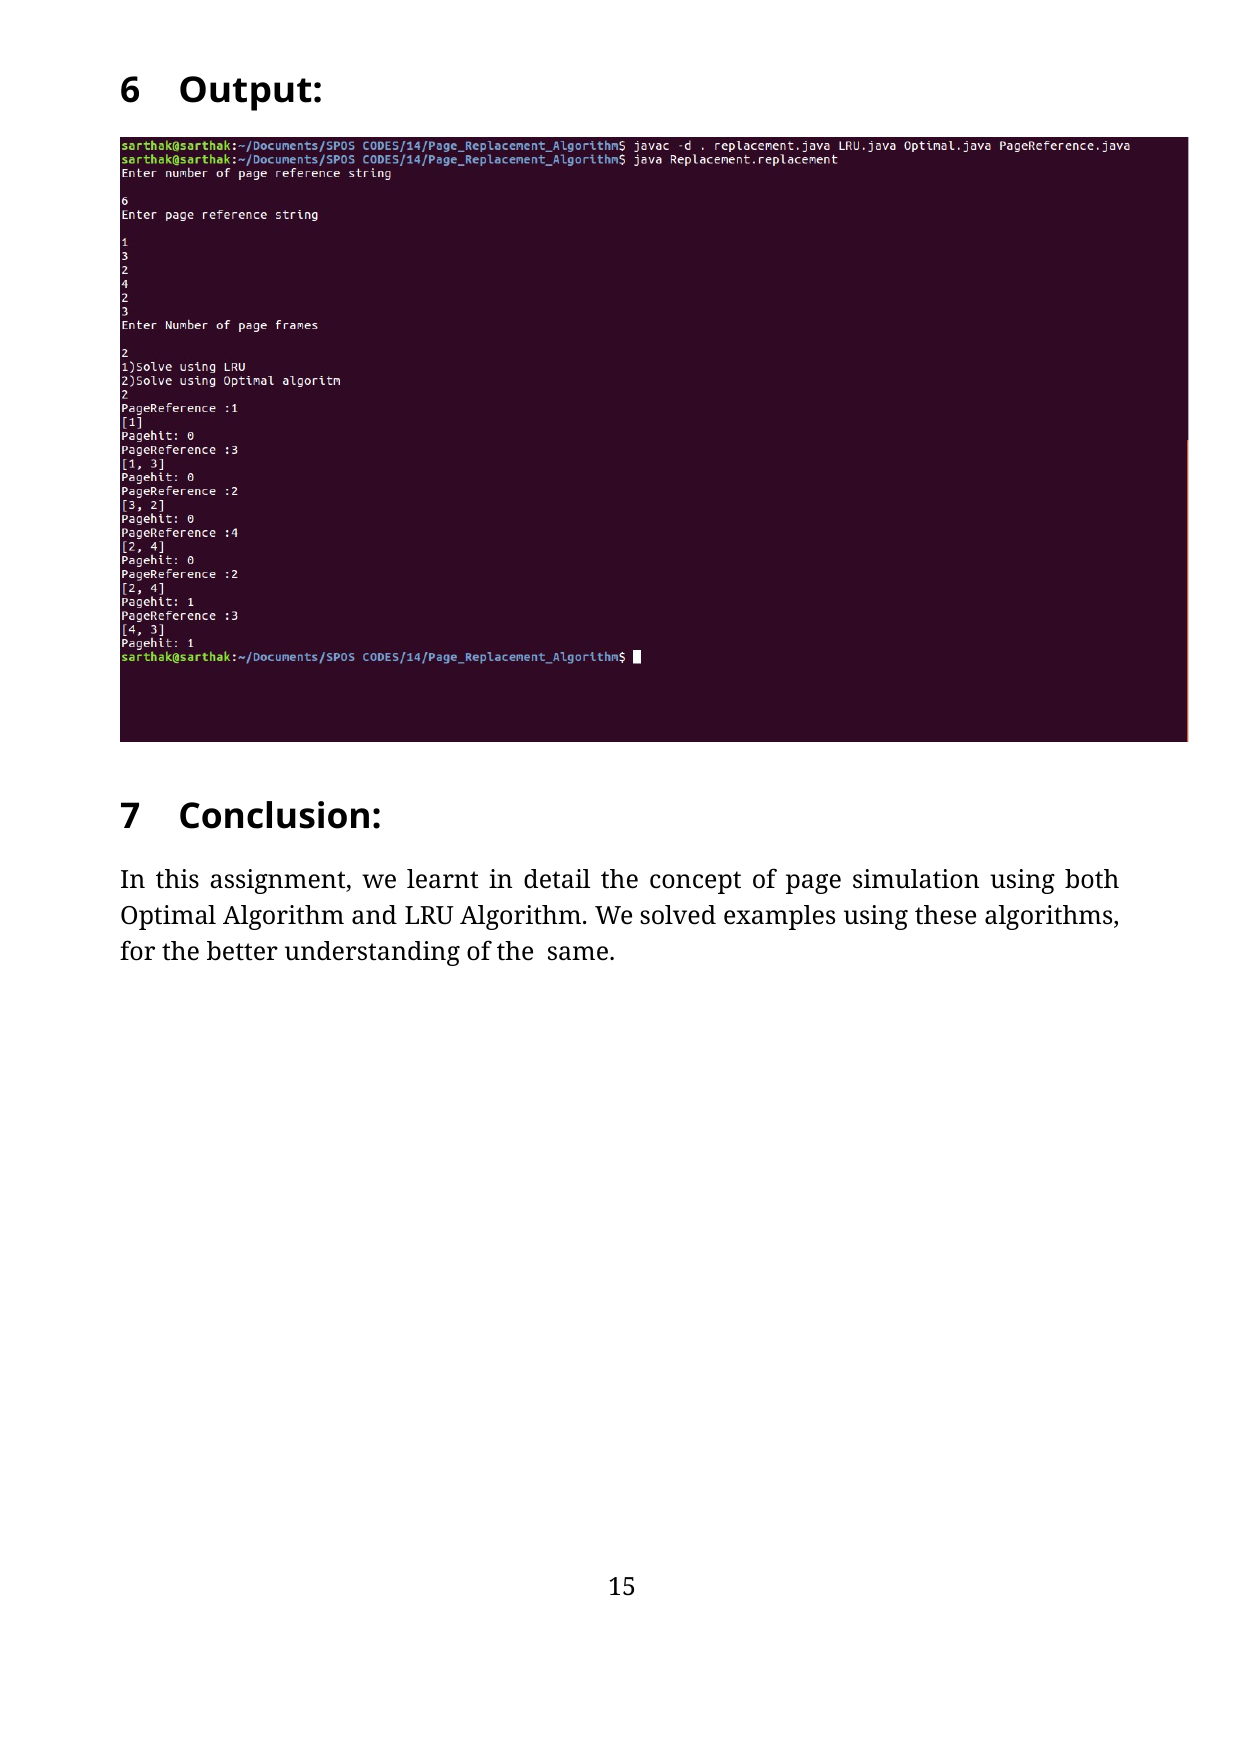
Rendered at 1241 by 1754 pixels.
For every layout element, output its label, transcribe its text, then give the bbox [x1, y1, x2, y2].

subtitle Output: [120, 65, 1240, 113]
list Conclusion: [120, 791, 1240, 839]
picture [120, 137, 1189, 742]
text In this assignment, we learnt in detail the concept of page simulation using both Optimal Algorithm and LRU Algorithm. We solved examples using these algorithms, for the better understanding of the same. [120, 862, 1121, 967]
